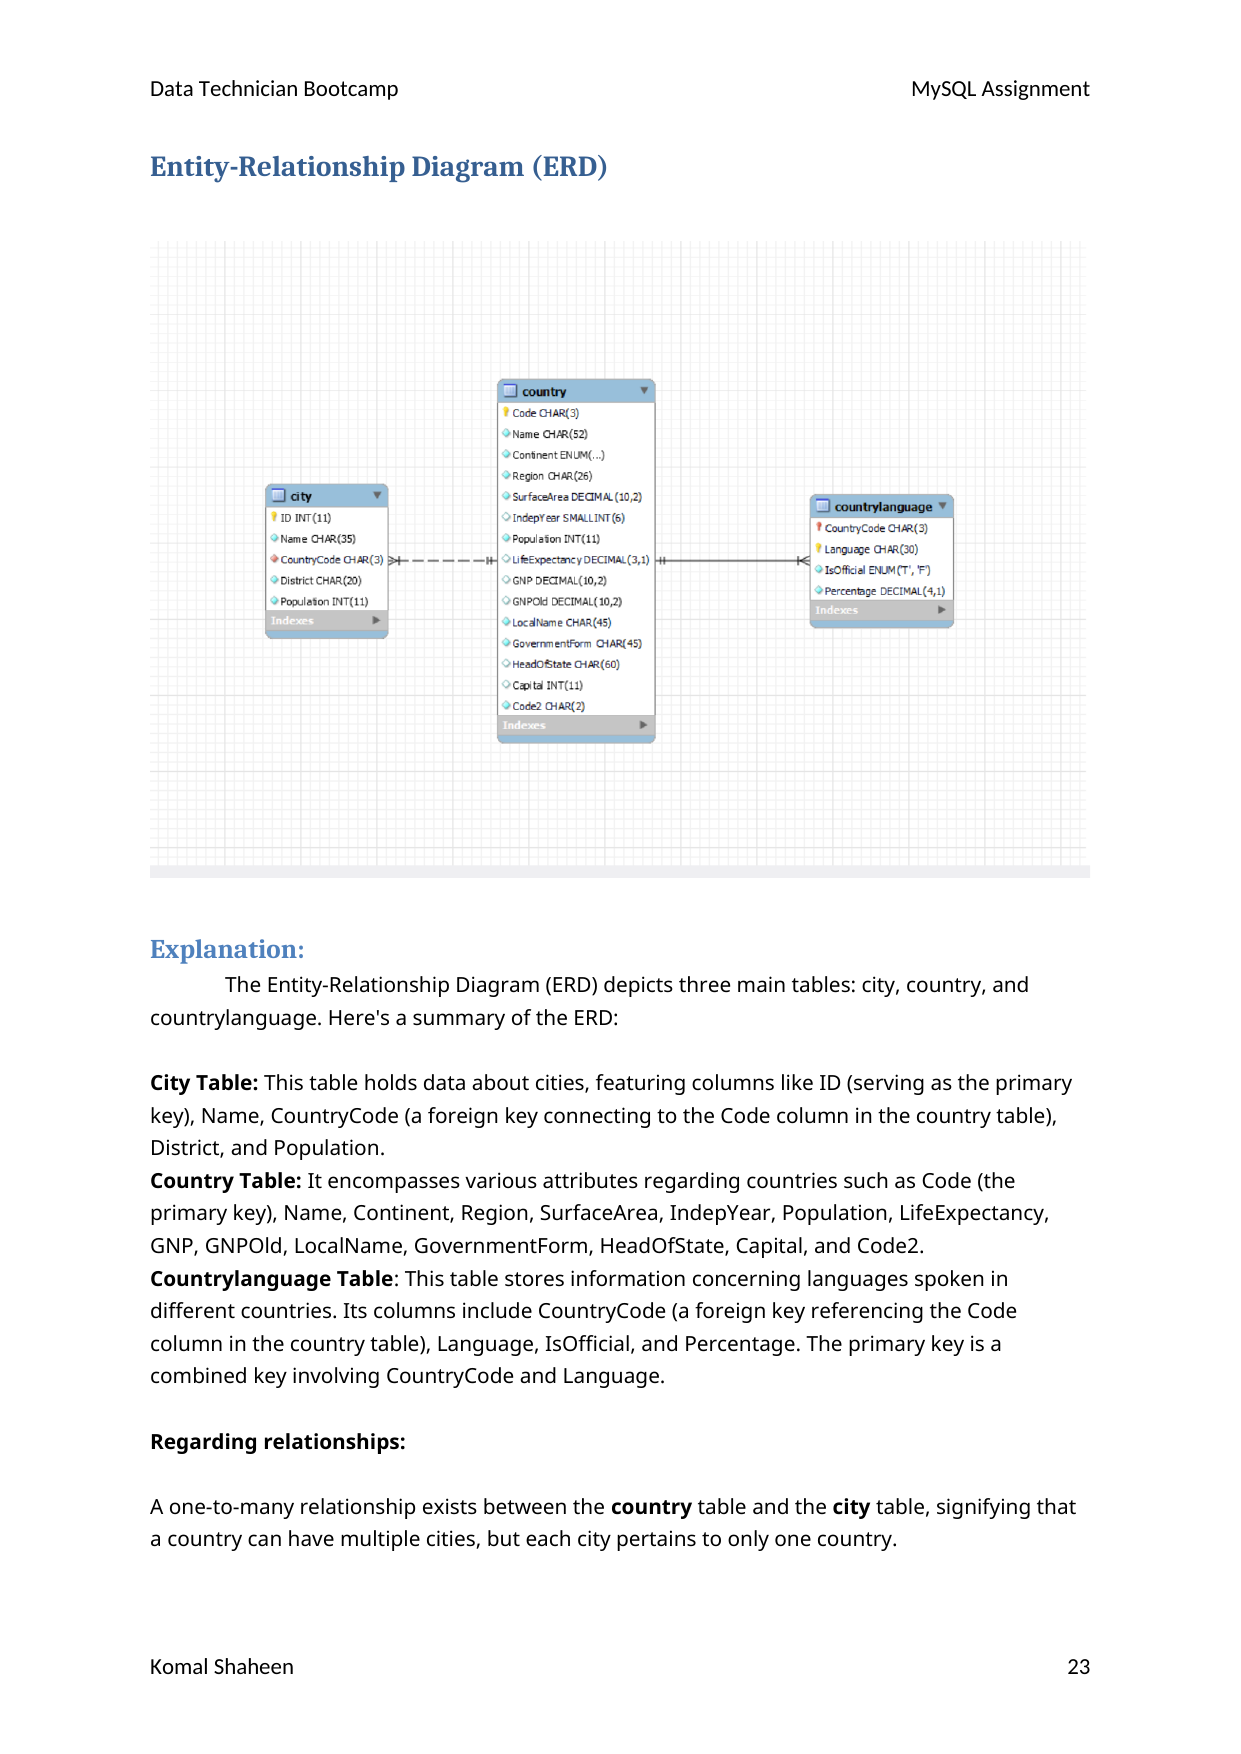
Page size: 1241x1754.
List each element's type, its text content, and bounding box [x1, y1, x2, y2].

text The Entity-Relationship Diagram (ERD) depicts three main tables: city, country, and countrylanguage. Here's a summary of the ERD: [150, 970, 1090, 1031]
text Regarding relationships: [150, 1427, 1090, 1455]
text Countrylanguage Table: This table stores information concerning languages spoken in different countries. Its columns include CountryCode (a foreign key referencing the Code column in the country table), Language, IsOfficial, and Percentage. The primary key is a combined key involving CountryCode and Language. [150, 1264, 1090, 1390]
text A one-to-many relationship exists between the country table and the city table, signifying that a country can have multiple cities, but each city pertains to only one country. [150, 1492, 1090, 1553]
text City Table: This table holds data about cities, featuring columns like ID (serving as the primary key), Name, CountryCode (a foreign key connecting to the Code column in the country table), District, and Population. [150, 1068, 1090, 1162]
subtitle Explanation: [150, 934, 1090, 966]
subtitle Entity-Relationship Diagram (ERD) [150, 150, 1090, 183]
picture [150, 241, 1091, 878]
text Country Table: It encompasses various attributes regarding countries such as Code (the primary key), Name, Continent, Region, SurfaceArea, IndepYear, Population, LifeExpectancy, GNP, GNPOld, LocalName, GovernmentForm, HeadOfState, Capital, and Code2. [150, 1166, 1090, 1259]
